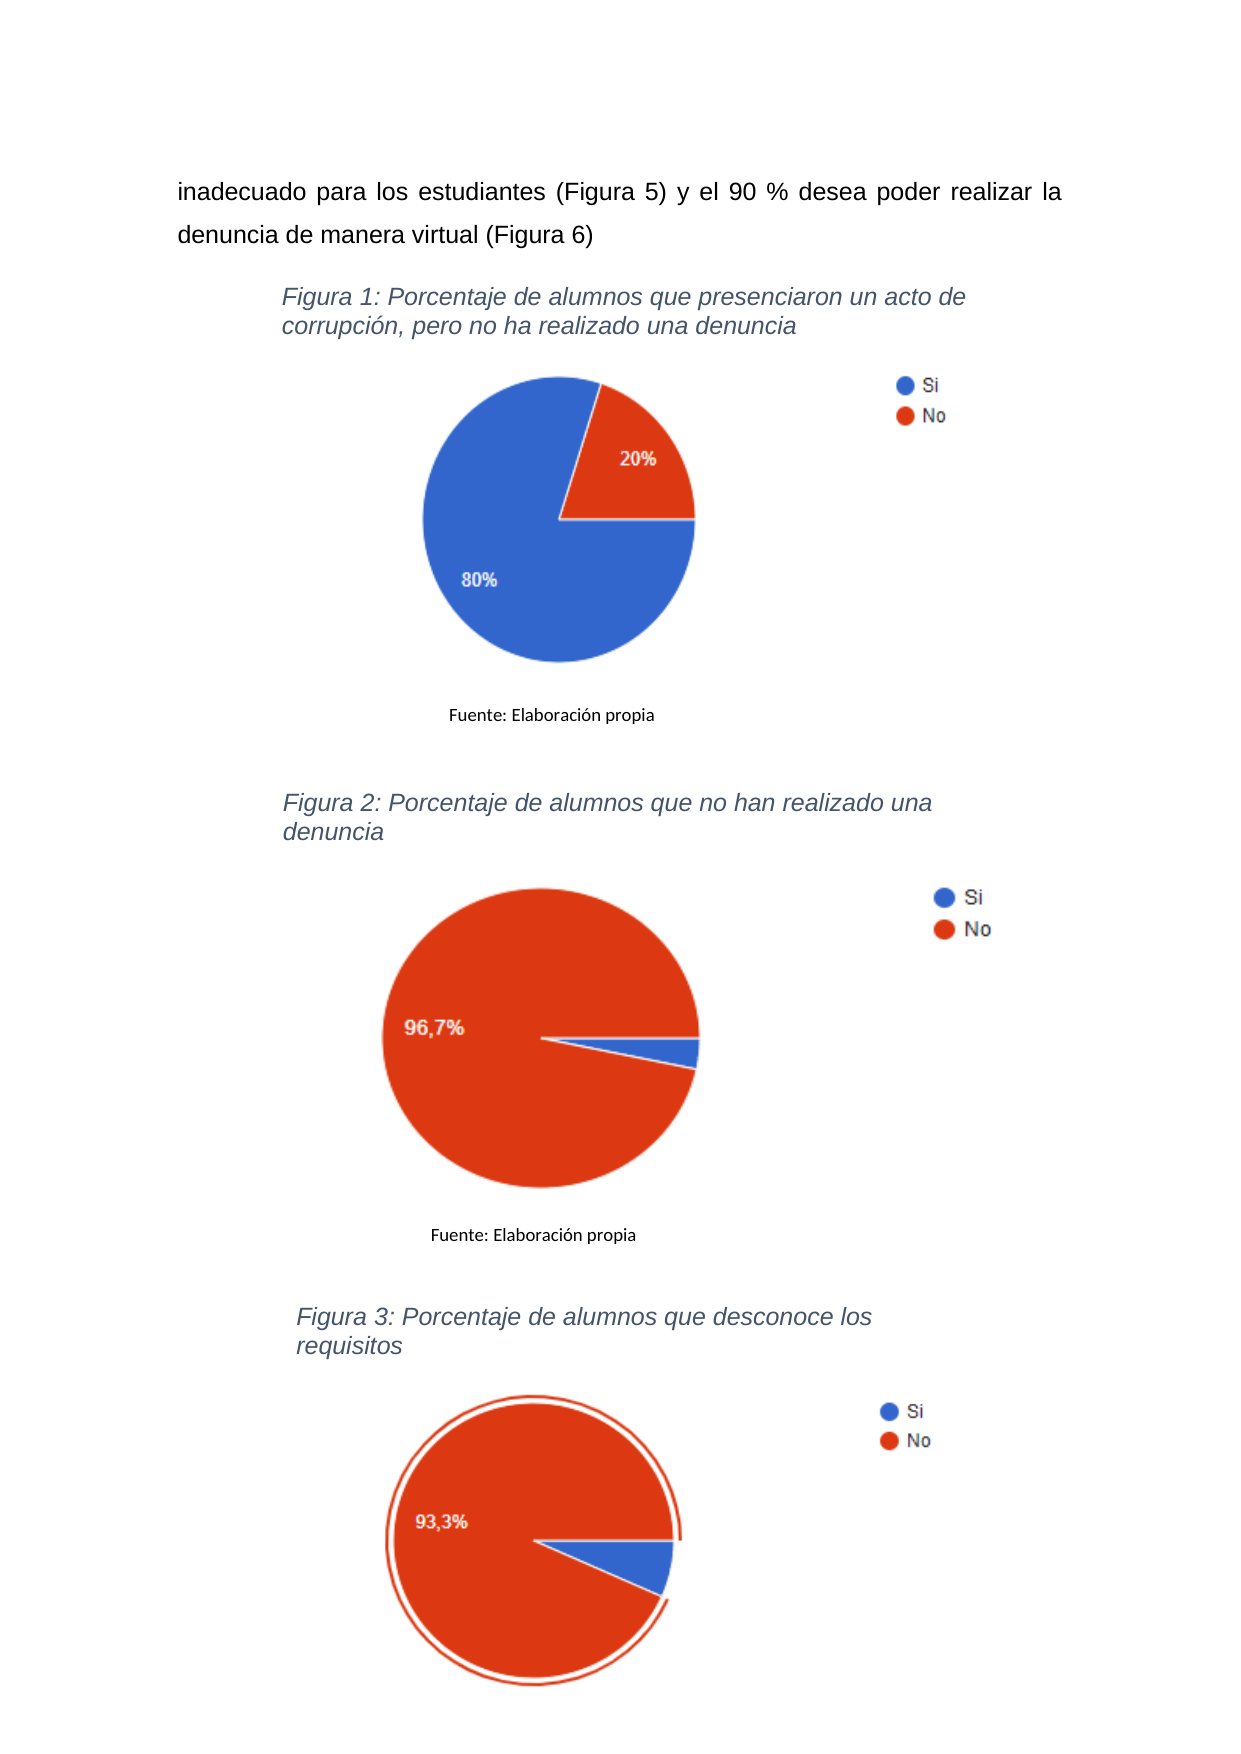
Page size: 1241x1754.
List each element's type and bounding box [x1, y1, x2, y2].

picture [231, 1360, 934, 1714]
text [177, 177, 1063, 249]
picture [314, 875, 1015, 1200]
picture [325, 343, 1003, 708]
